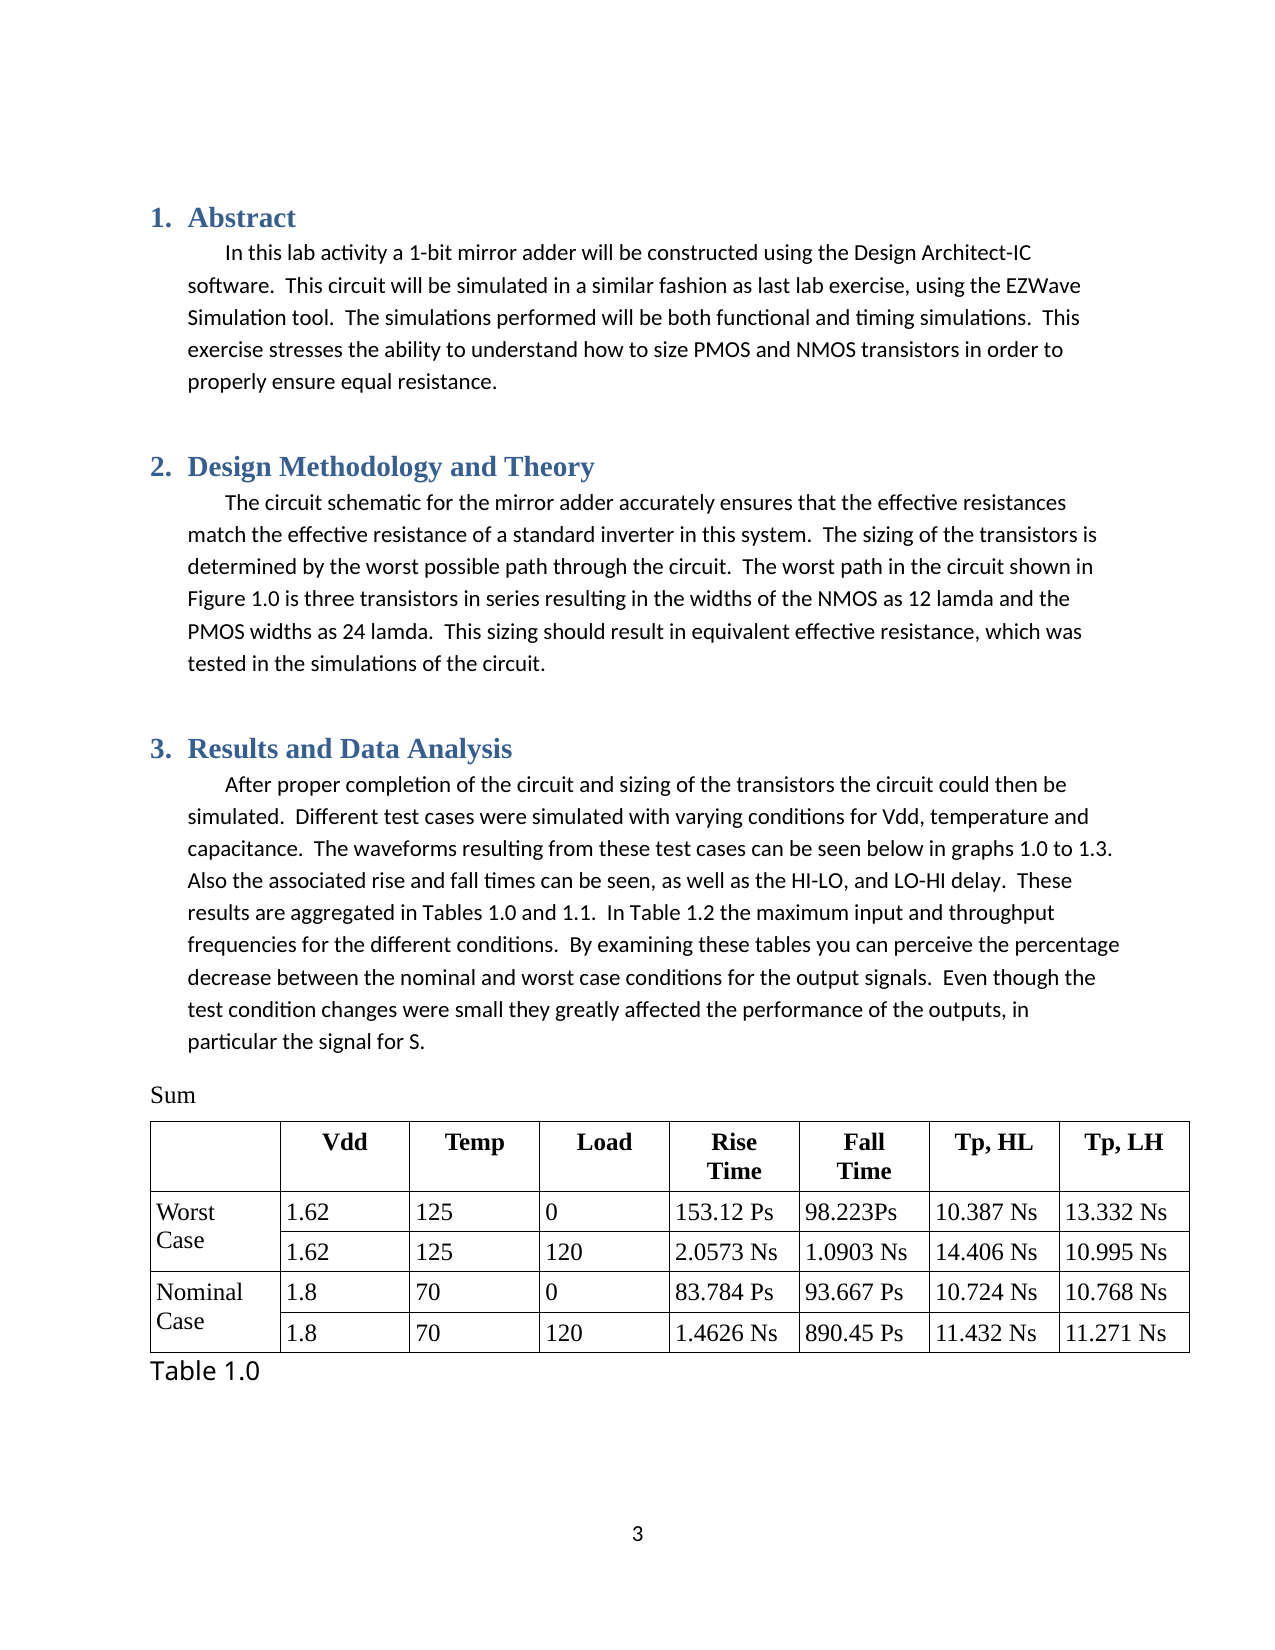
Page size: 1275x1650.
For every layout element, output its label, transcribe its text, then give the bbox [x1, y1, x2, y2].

table_header Load [540, 1122, 669, 1191]
table_cell 83.784 Ps [670, 1272, 799, 1312]
text In this lab activity a 1-bit mirror adder will be constructed using the Design Architect-IC software. This circuit will be simulated in a similar fashion as last lab exercise, using the EZWave Simulation tool. The simulations performed will be both functional and timing simulations. This exercise stresses the ability to understand how to size PMOS and NMOS transistors in order to properly ensure equal resistance. [187, 238, 1125, 395]
table_cell 125 [410, 1232, 539, 1271]
table_header Fall Time [800, 1122, 929, 1191]
table_header Tp, LH [1060, 1122, 1189, 1191]
table_cell 1.4626 Ns [670, 1313, 799, 1352]
table_header [151, 1122, 280, 1191]
table_cell 1.8 [281, 1313, 409, 1352]
table_cell 10.995 Ns [1060, 1232, 1189, 1271]
table_cell 0 [540, 1192, 669, 1231]
table_cell 11.432 Ns [930, 1313, 1059, 1352]
table_cell 11.271 Ns [1060, 1313, 1189, 1352]
table_cell 10.724 Ns [930, 1272, 1059, 1312]
table_cell Worst Case [151, 1192, 280, 1271]
text After proper completion of the circuit and sizing of the transistors the circuit could then be simulated. Different test cases were simulated with varying conditions for Vdd, temperature and capacitance. The waveforms resulting from these test cases can be seen below in graphs 1.0 to 1.3. Also the associated rise and fall times can be seen, as well as the HI-LO, and LO-HI delay. These results are aggregated in Tables 1.0 and 1.1. In Table 1.2 the maximum input and throughput frequencies for the different conditions. By examining these tables you can perceive the percentage decrease between the nominal and worst case conditions for the output signals. Even though the test condition changes were small they greatly affected the performance of the outputs, in particular the signal for S. [187, 770, 1125, 1055]
subtitle Design Methodology and Theory [150, 449, 1125, 483]
table_cell 70 [410, 1272, 539, 1312]
table_cell 93.667 Ps [800, 1272, 929, 1312]
text Table 1.0 [150, 1353, 1125, 1388]
table_cell 153.12 Ps [670, 1192, 799, 1231]
text The circuit schematic for the mirror adder accurately ensures that the effective resistances match the effective resistance of a standard inverter in this system. The sizing of the transistors is determined by the worst possible path through the circuit. The worst path in the circuit shown in Figure 1.0 is three transistors in series resulting in the widths of the NMOS as 12 lamda and the PMOS widths as 24 lamda. This sizing should result in equivalent effective resistance, which was tested in the simulations of the circuit. [187, 488, 1125, 677]
table_cell 1.8 [281, 1272, 409, 1312]
table_cell Nominal Case [151, 1272, 280, 1352]
table_cell 70 [410, 1313, 539, 1352]
table_cell 10.768 Ns [1060, 1272, 1189, 1312]
table_cell 1.0903 Ns [800, 1232, 929, 1271]
table_header Tp, HL [930, 1122, 1059, 1191]
table_cell 120 [540, 1313, 669, 1352]
table_cell 890.45 Ps [800, 1313, 929, 1352]
table_cell 0 [540, 1272, 669, 1312]
table_cell 98.223Ps [800, 1192, 929, 1231]
subtitle Results and Data Analysis [150, 731, 1125, 765]
table_cell 125 [410, 1192, 539, 1231]
subtitle Abstract [150, 200, 1125, 233]
table_header Vdd [281, 1122, 409, 1191]
table_cell 1.62 [281, 1192, 409, 1231]
table_header Temp [410, 1122, 539, 1191]
table_cell 13.332 Ns [1060, 1192, 1189, 1231]
table_cell 1.62 [281, 1232, 409, 1271]
table_cell 10.387 Ns [930, 1192, 1059, 1231]
table_cell 120 [540, 1232, 669, 1271]
table_header Rise Time [670, 1122, 799, 1191]
text Sum [150, 1080, 1125, 1109]
table_cell 14.406 Ns [930, 1232, 1059, 1271]
table_cell 2.0573 Ns [670, 1232, 799, 1271]
